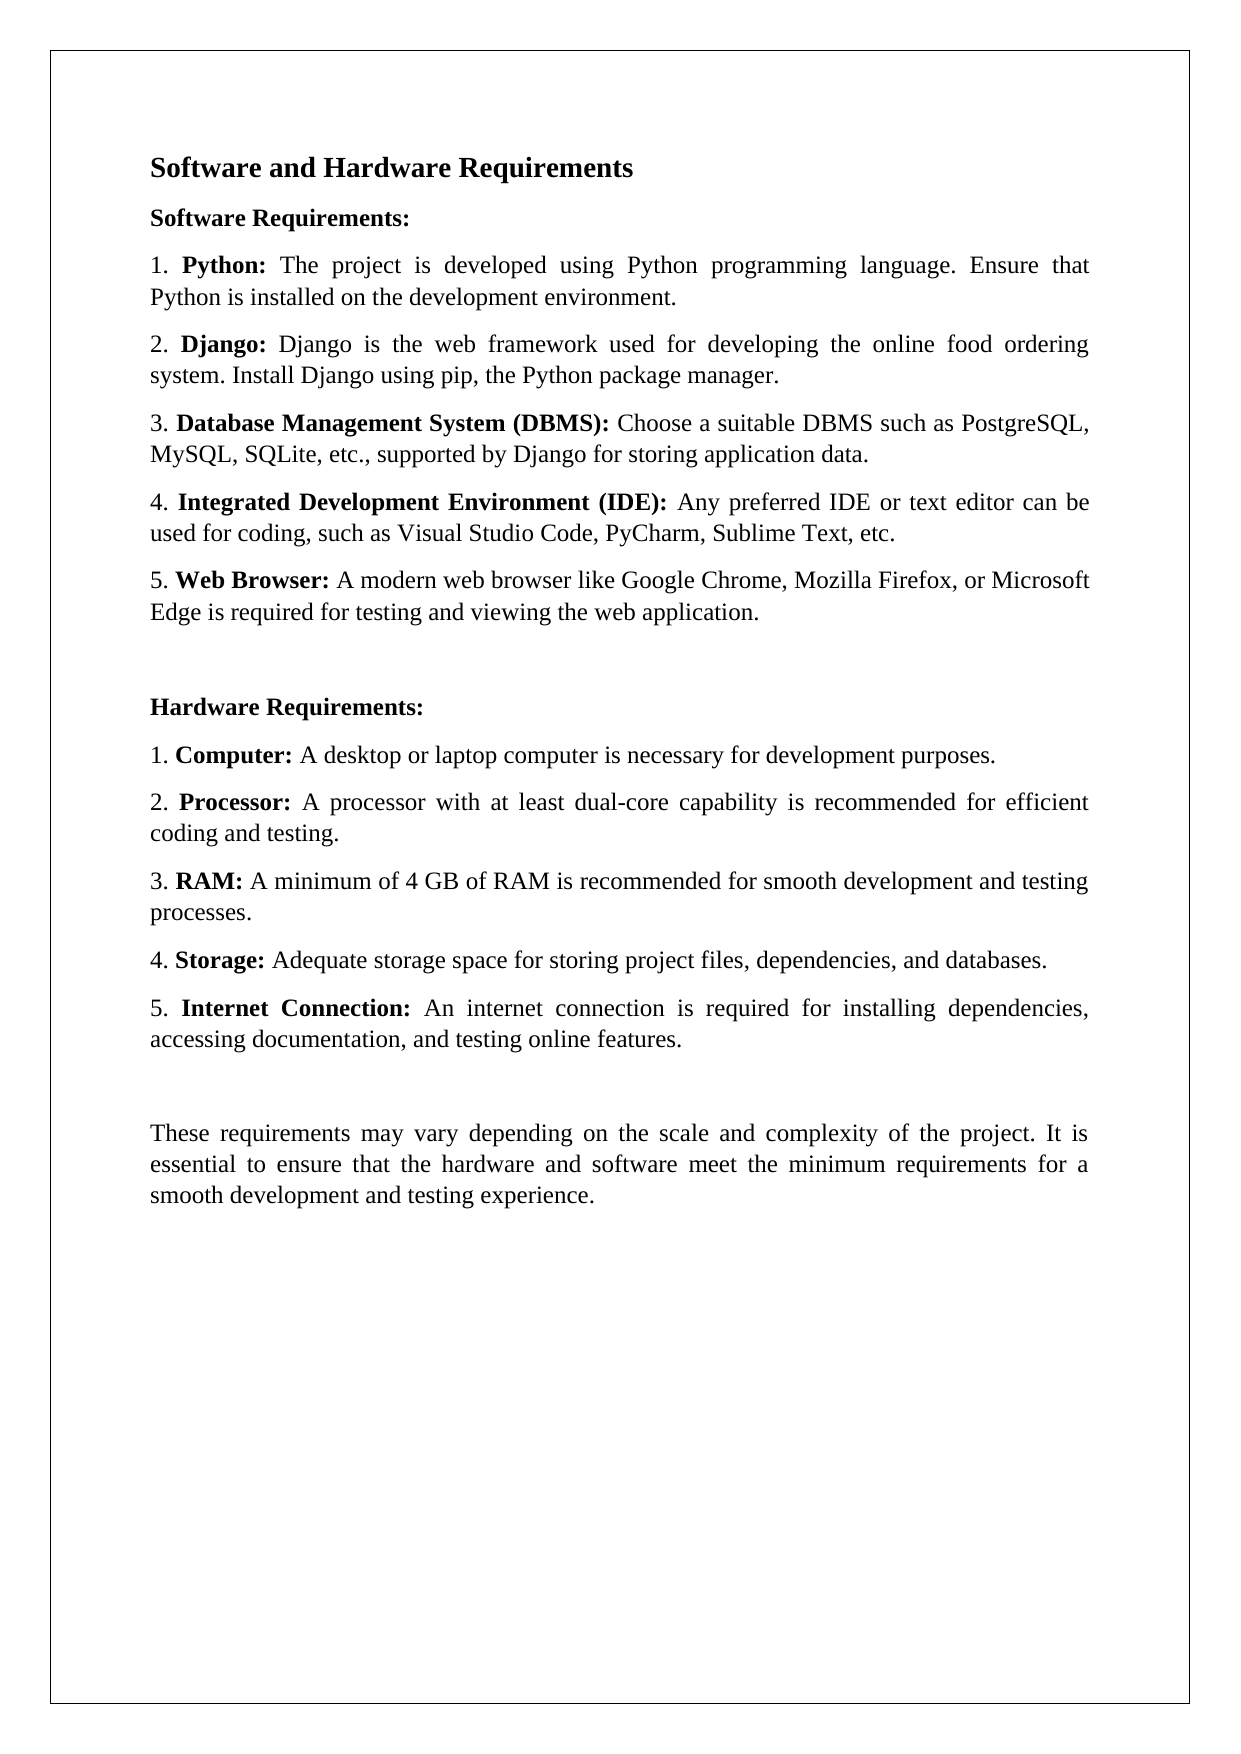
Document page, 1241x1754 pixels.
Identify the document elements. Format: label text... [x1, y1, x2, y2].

text 5. Web Browser: A modern web browser like Google Chrome, Mozilla Firefox, or Microsoft Edge is required for testing and viewing the web application. [150, 566, 1090, 625]
text 4. Storage: Adequate storage space for storing project files, dependencies, and databases. [150, 945, 1090, 974]
text 5. Internet Connection: An internet connection is required for installing dependencies, accessing documentation, and testing online features. [150, 993, 1090, 1052]
text 3. Database Management System (DBMS): Choose a suitable DBMS such as PostgreSQL, MySQL, SQLite, etc., supported by Django for storing application data. [150, 408, 1090, 468]
text 1. Python: The project is developed using Python programming language. Ensure that Python is installed on the development environment. [150, 251, 1090, 310]
text 2. Django: Django is the web framework used for developing the online food ordering system. Install Django using pip, the Python package manager. [150, 329, 1090, 389]
text 2. Processor: A processor with at least dual-core capability is recommended for efficient coding and testing. [150, 787, 1090, 847]
text 1. Computer: A desktop or laptop computer is necessary for development purposes. [150, 740, 1090, 768]
text 4. Integrated Development Environment (IDE): Any preferred IDE or text editor can be used for coding, such as Visual Studio Code, PyCharm, Sublime Text, etc. [150, 487, 1090, 547]
text Software and Hardware Requirements [150, 150, 1090, 183]
text 3. RAM: A minimum of 4 GB of RAM is recommended for smooth development and testing processes. [150, 866, 1090, 926]
text Hardware Requirements: [150, 692, 1090, 721]
text Software Requirements: [150, 203, 1090, 232]
text These requirements may vary depending on the scale and complexity of the project. It is essential to ensure that the hardware and software meet the minimum requirements for a smooth development and testing experience. [150, 1118, 1090, 1209]
